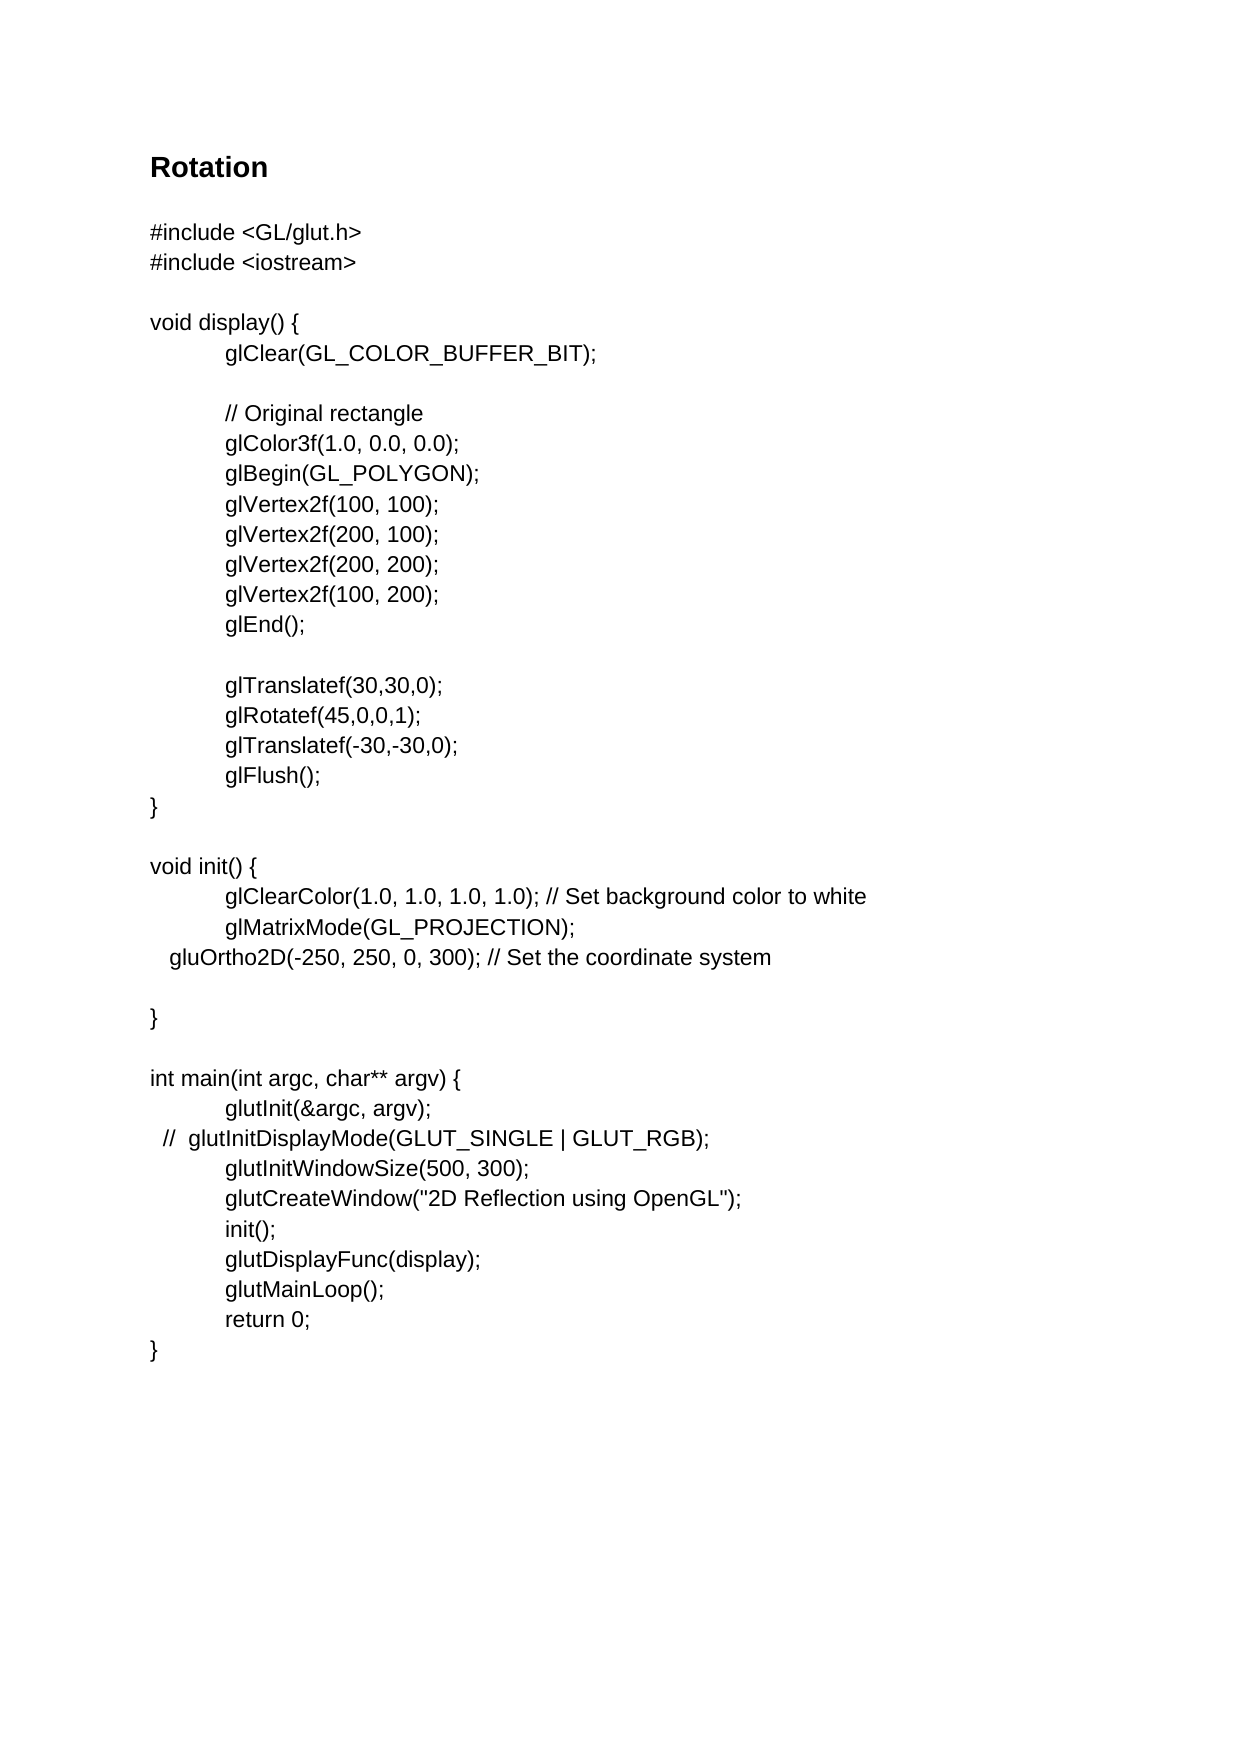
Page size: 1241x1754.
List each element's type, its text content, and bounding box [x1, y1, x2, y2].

text glVertex2f(100, 100); [150, 491, 1090, 517]
text gluOrtho2D(-250, 250, 0, 300); // Set the coordinate system [150, 944, 1090, 970]
text glVertex2f(200, 200); [150, 551, 1090, 577]
text glutInitWindowSize(500, 300); [150, 1155, 1090, 1182]
text glTranslatef(-30,-30,0); [150, 732, 1090, 759]
text int main(int argc, char** argv) { [150, 1064, 1090, 1091]
text glutInit(&argc, argv); [150, 1095, 1090, 1121]
text #include <iostream> [150, 249, 1090, 275]
text // glutInitDisplayMode(GLUT_SINGLE | GLUT_RGB); [150, 1125, 1090, 1151]
text void display() { [150, 309, 1090, 336]
text glColor3f(1.0, 0.0, 0.0); [150, 430, 1090, 457]
text return 0; [150, 1306, 1090, 1333]
text glutDisplayFunc(display); [150, 1246, 1090, 1272]
text glClear(GL_COLOR_BUFFER_BIT); [150, 339, 1090, 366]
text init(); [150, 1216, 1090, 1242]
text glFlush(); [150, 762, 1090, 789]
text } [150, 1336, 1090, 1363]
text void init() { [150, 853, 1090, 879]
text glRotatef(45,0,0,1); [150, 702, 1090, 728]
text #include <GL/glut.h> [150, 219, 1090, 245]
text glBegin(GL_POLYGON); [150, 460, 1090, 487]
text glVertex2f(100, 200); [150, 581, 1090, 608]
text glTranslatef(30,30,0); [150, 672, 1090, 698]
text } [150, 793, 1090, 819]
text Rotation [150, 150, 1090, 183]
text // Original rectangle [150, 400, 1090, 426]
text glVertex2f(200, 100); [150, 521, 1090, 547]
text glClearColor(1.0, 1.0, 1.0, 1.0); // Set background color to white [150, 883, 1090, 910]
text glEnd(); [150, 611, 1090, 638]
text } [150, 1004, 1090, 1031]
text glutMainLoop(); [150, 1276, 1090, 1302]
text glMatrixMode(GL_PROJECTION); [150, 913, 1090, 940]
text glutCreateWindow("2D Reflection using OpenGL"); [150, 1185, 1090, 1212]
